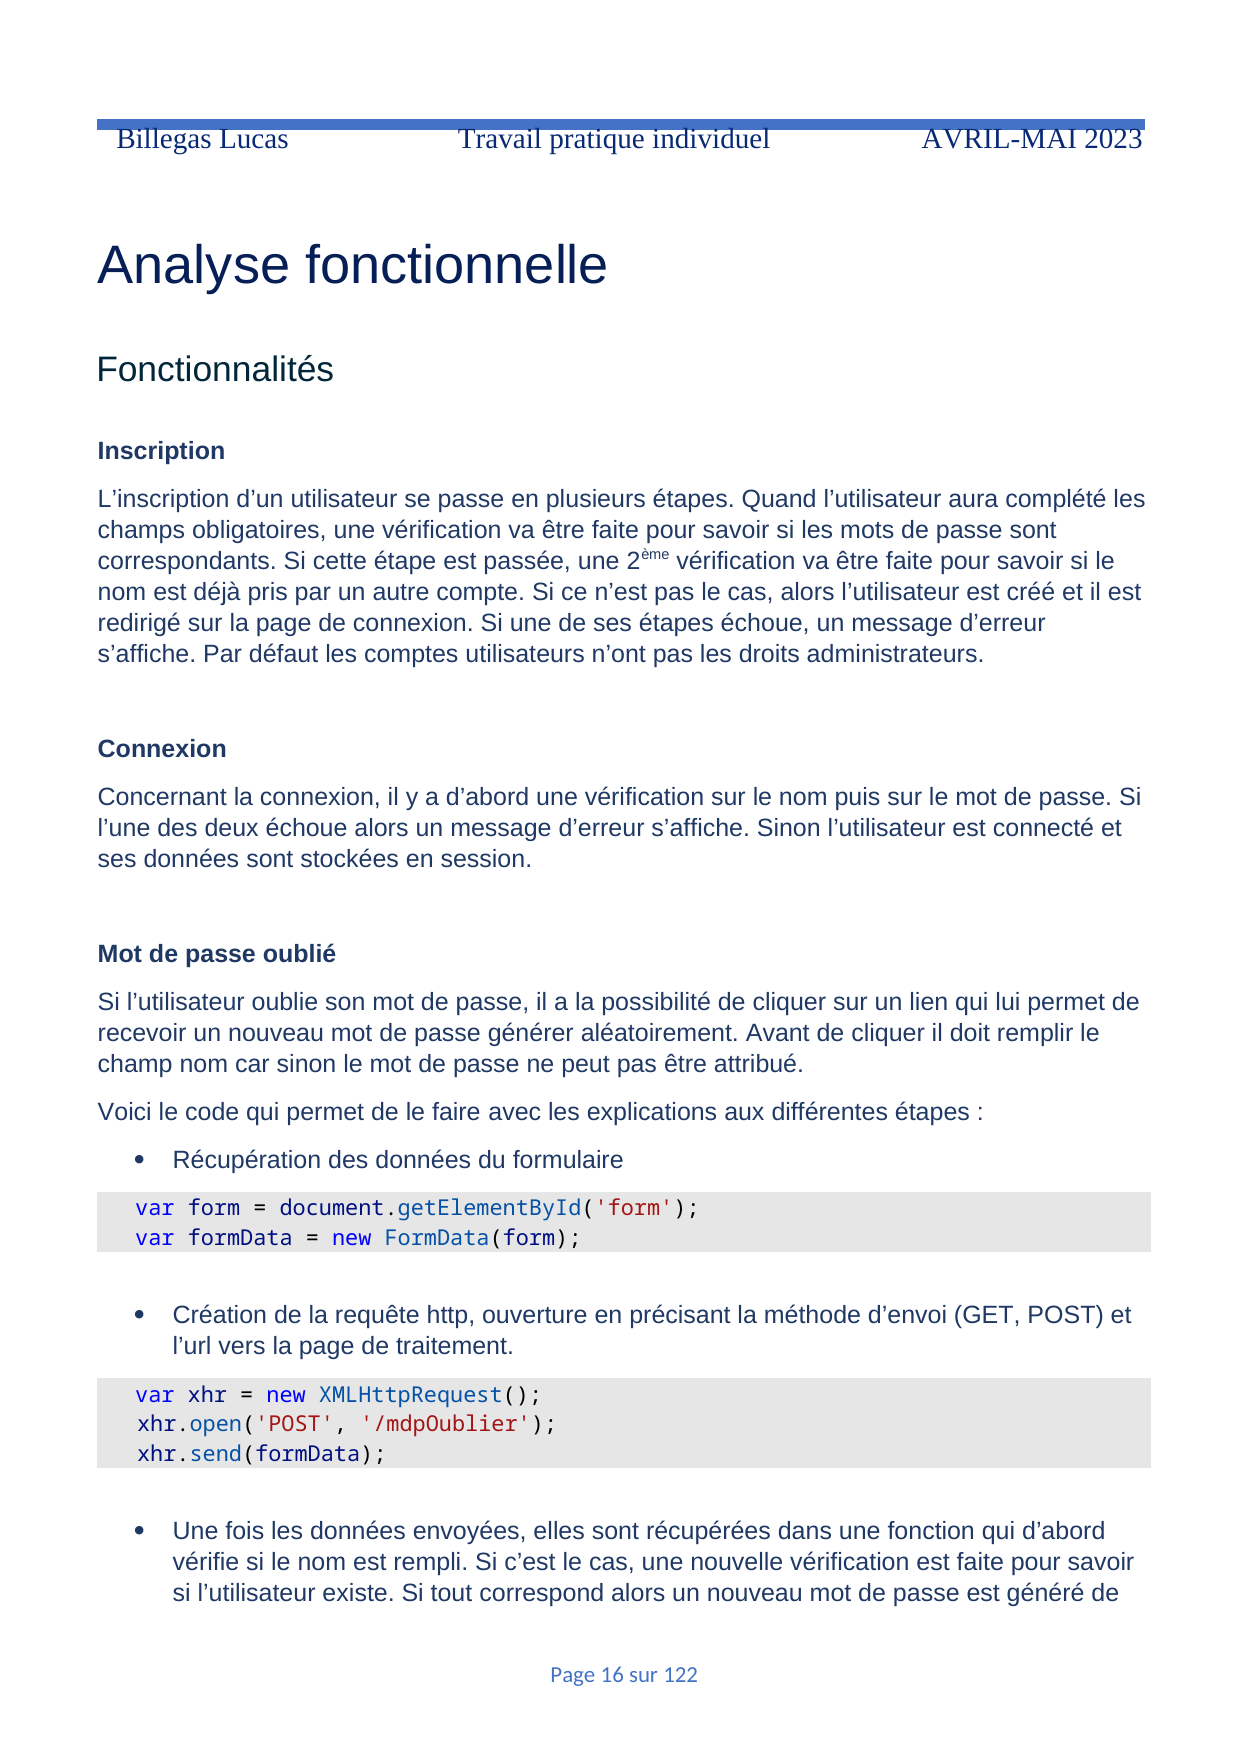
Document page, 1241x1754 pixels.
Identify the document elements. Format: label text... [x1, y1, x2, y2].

list Récupération des données du formulaire [135, 1144, 1151, 1173]
text Inscription [97, 436, 1151, 464]
text var formData = new FormData(form); [97, 1222, 1151, 1252]
text xhr.send(formData); [97, 1438, 1151, 1468]
text Si l’utilisateur oublie son mot de passe, il a la possibilité de cliquer sur un lien qui lui permet de recevoir un nouveau mot de passe générer aléatoirement. Avant de cliquer il doit remplir le champ nom car sinon le mot de passe ne peut pas être attribué. [97, 987, 1151, 1078]
subtitle Analyse fonctionnelle [97, 233, 1151, 295]
text var form = document.getElementById('form'); [97, 1192, 1151, 1222]
text var xhr = new XMLHttpRequest(); [97, 1378, 1151, 1408]
text xhr.open('POST', '/mdpOublier'); [97, 1408, 1151, 1438]
text Mot de passe oublié [97, 939, 1151, 968]
text L’inscription d’un utilisateur se passe en plusieurs étapes. Quand l’utilisateur aura complété les champs obligatoires, une vérification va être faite pour savoir si les mots de passe sont correspondants. Si cette étape est passée, une 2ème vérification va être faite pour savoir si le nom est déjà pris par un autre compte. Si ce n’est pas le cas, alors l’utilisateur est créé et il est redirigé sur la page de connexion. Si une de ses étapes échoue, un message d’erreur s’affiche. Par défaut les comptes utilisateurs n’ont pas les droits administrateurs. [97, 483, 1151, 667]
text Voici le code qui permet de le faire avec les explications aux différentes étapes : [97, 1097, 1151, 1126]
list Création de la requête http, ouverture en précisant la méthode d’envoi (GET, POST) et l’url vers la page de traitement. [135, 1300, 1151, 1359]
text Concernant la connexion, il y a d’abord une vérification sur le nom puis sur le mot de passe. Si l’une des deux échoue alors un message d’erreur s’affiche. Sinon l’utilisateur est connecté et ses données sont stockées en session. [97, 782, 1151, 873]
text Connexion [97, 734, 1151, 763]
subtitle Fonctionnalités [96, 348, 1151, 389]
